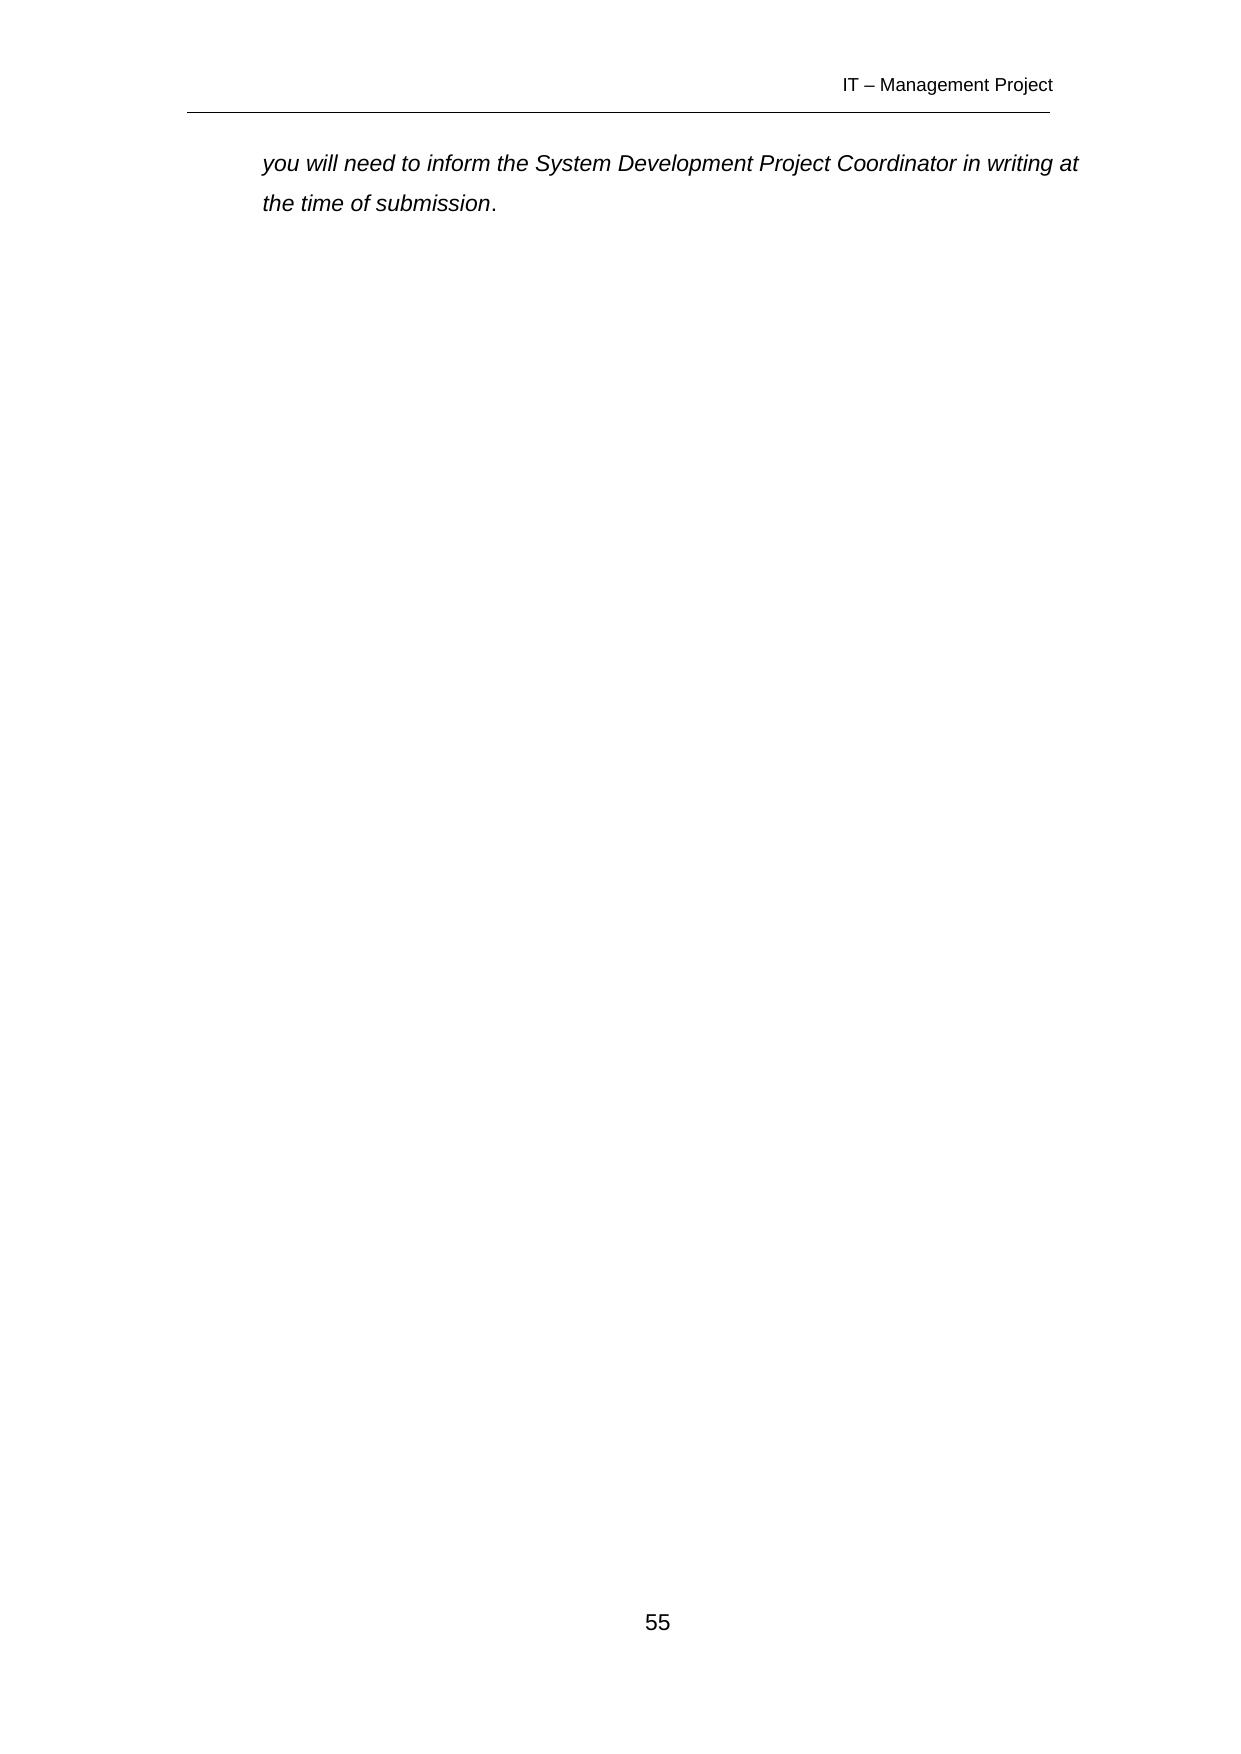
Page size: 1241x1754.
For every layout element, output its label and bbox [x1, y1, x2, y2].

text [262, 150, 1102, 216]
